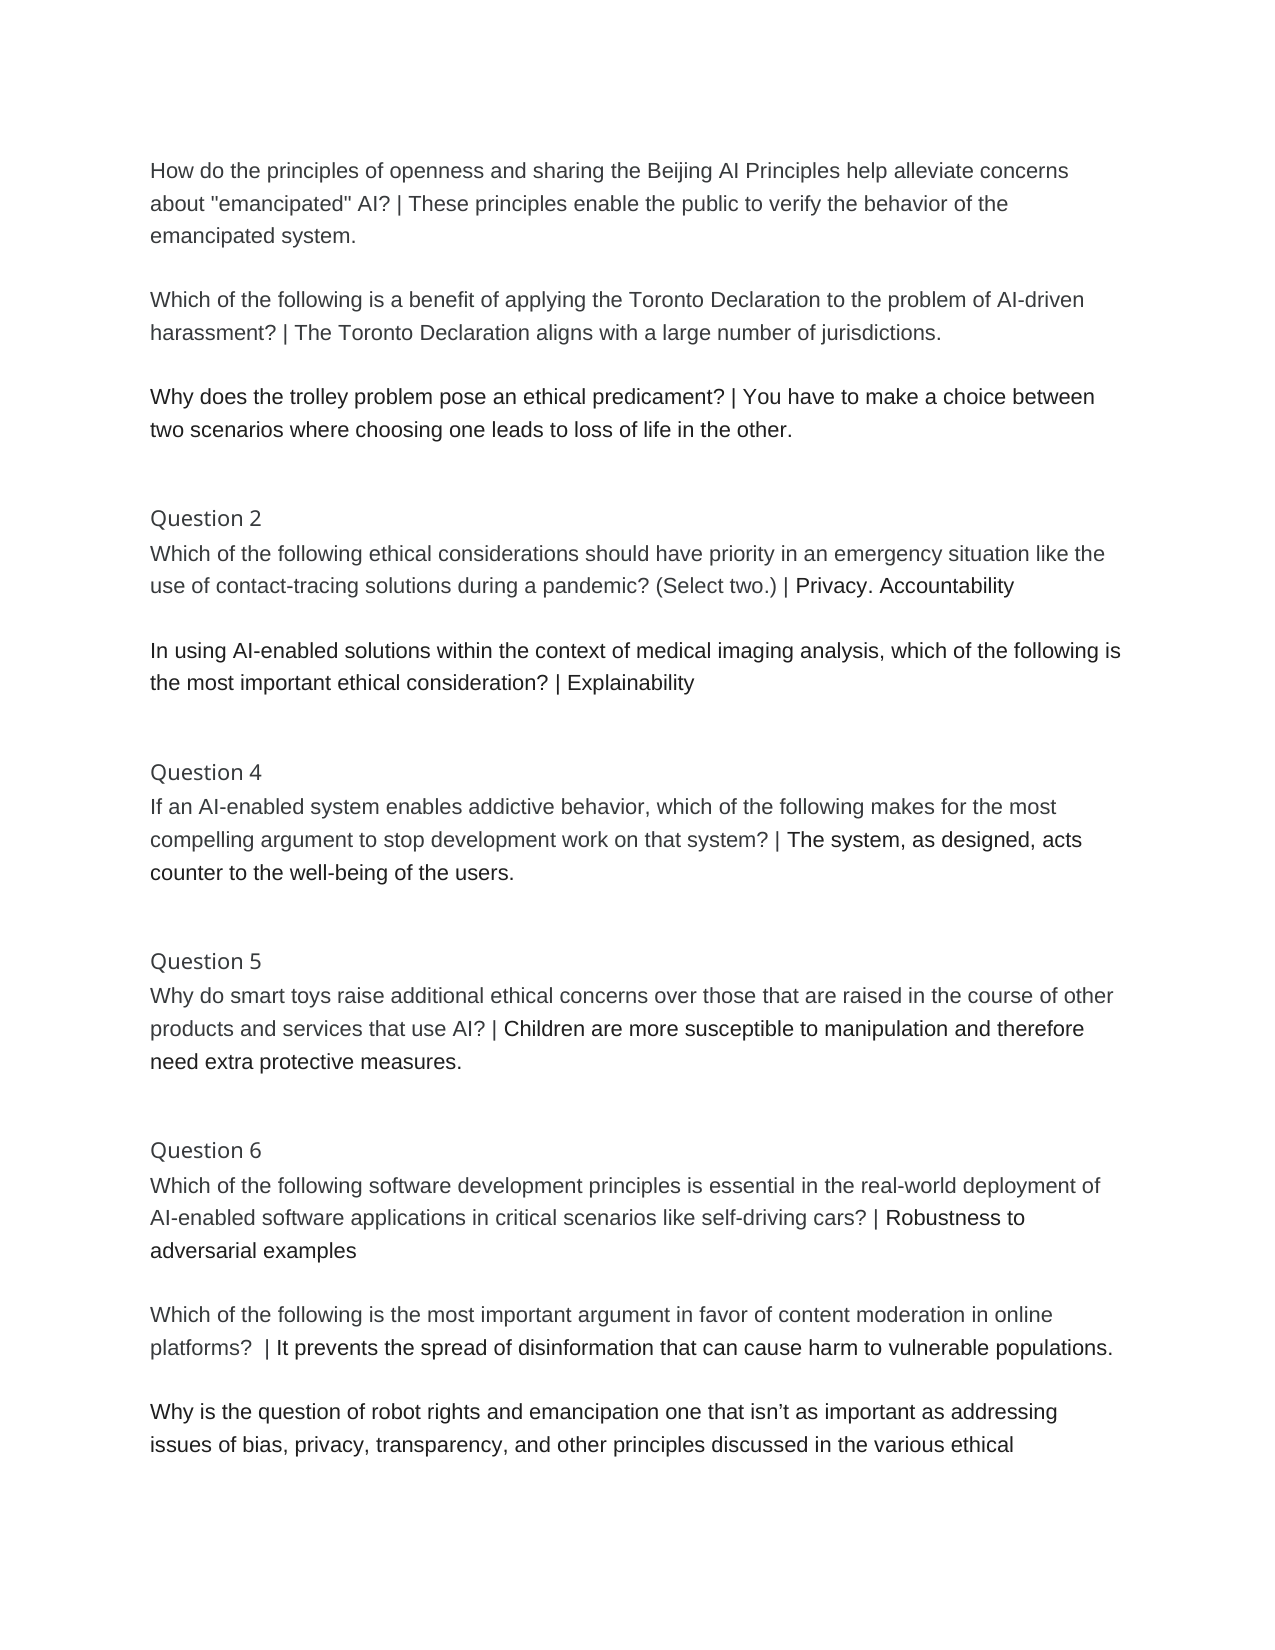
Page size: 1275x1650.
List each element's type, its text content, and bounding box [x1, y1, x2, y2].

text How do the principles of openness and sharing the Beijing AI Principles help alleviate concerns about "emancipated" AI? | These principles enable the public to verify the behavior of the emancipated system. [150, 150, 1125, 248]
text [150, 1391, 1125, 1457]
text Question 5 [150, 916, 1125, 976]
text In using AI-enabled solutions within the context of medical imaging analysis, which of the following is the most important ethical consideration? | Explainability [150, 630, 1125, 696]
text Question 4 [150, 727, 1125, 786]
text Question 6 [150, 1105, 1125, 1165]
text Which of the following software development principles is essential in the real-world deployment of AI-enabled software applications in critical scenarios like self-driving cars? | Robustness to adversarial examples [150, 1165, 1125, 1263]
text Why does the trolley problem pose an ethical predicament? | You have to make a choice between two scenarios where choosing one leads to loss of life in the other. [150, 377, 1125, 442]
text If an AI-enabled system enables addictive behavior, which of the following makes for the most compelling argument to stop development work on that system? | The system, as designed, acts counter to the well-being of the users. [150, 786, 1125, 885]
text Which of the following is the most important argument in favor of content moderation in online platforms? | It prevents the spread of disinformation that can cause harm to vulnerable populations. [150, 1294, 1125, 1360]
text Question 2 [150, 473, 1125, 533]
text Which of the following is a benefit of applying the Toronto Declaration to the problem of AI-driven harassment? | The Toronto Declaration aligns with a large number of jurisdictions. [150, 280, 1125, 345]
text Why do smart toys raise additional ethical concerns over those that are raised in the course of other products and services that use AI? | Children are more susceptible to manipulation and therefore need extra protective measures. [150, 976, 1125, 1074]
text Which of the following ethical considerations should have priority in an emergency situation like the use of contact-tracing solutions during a pandemic? (Select two.) | Privacy. Accountability [150, 533, 1125, 599]
